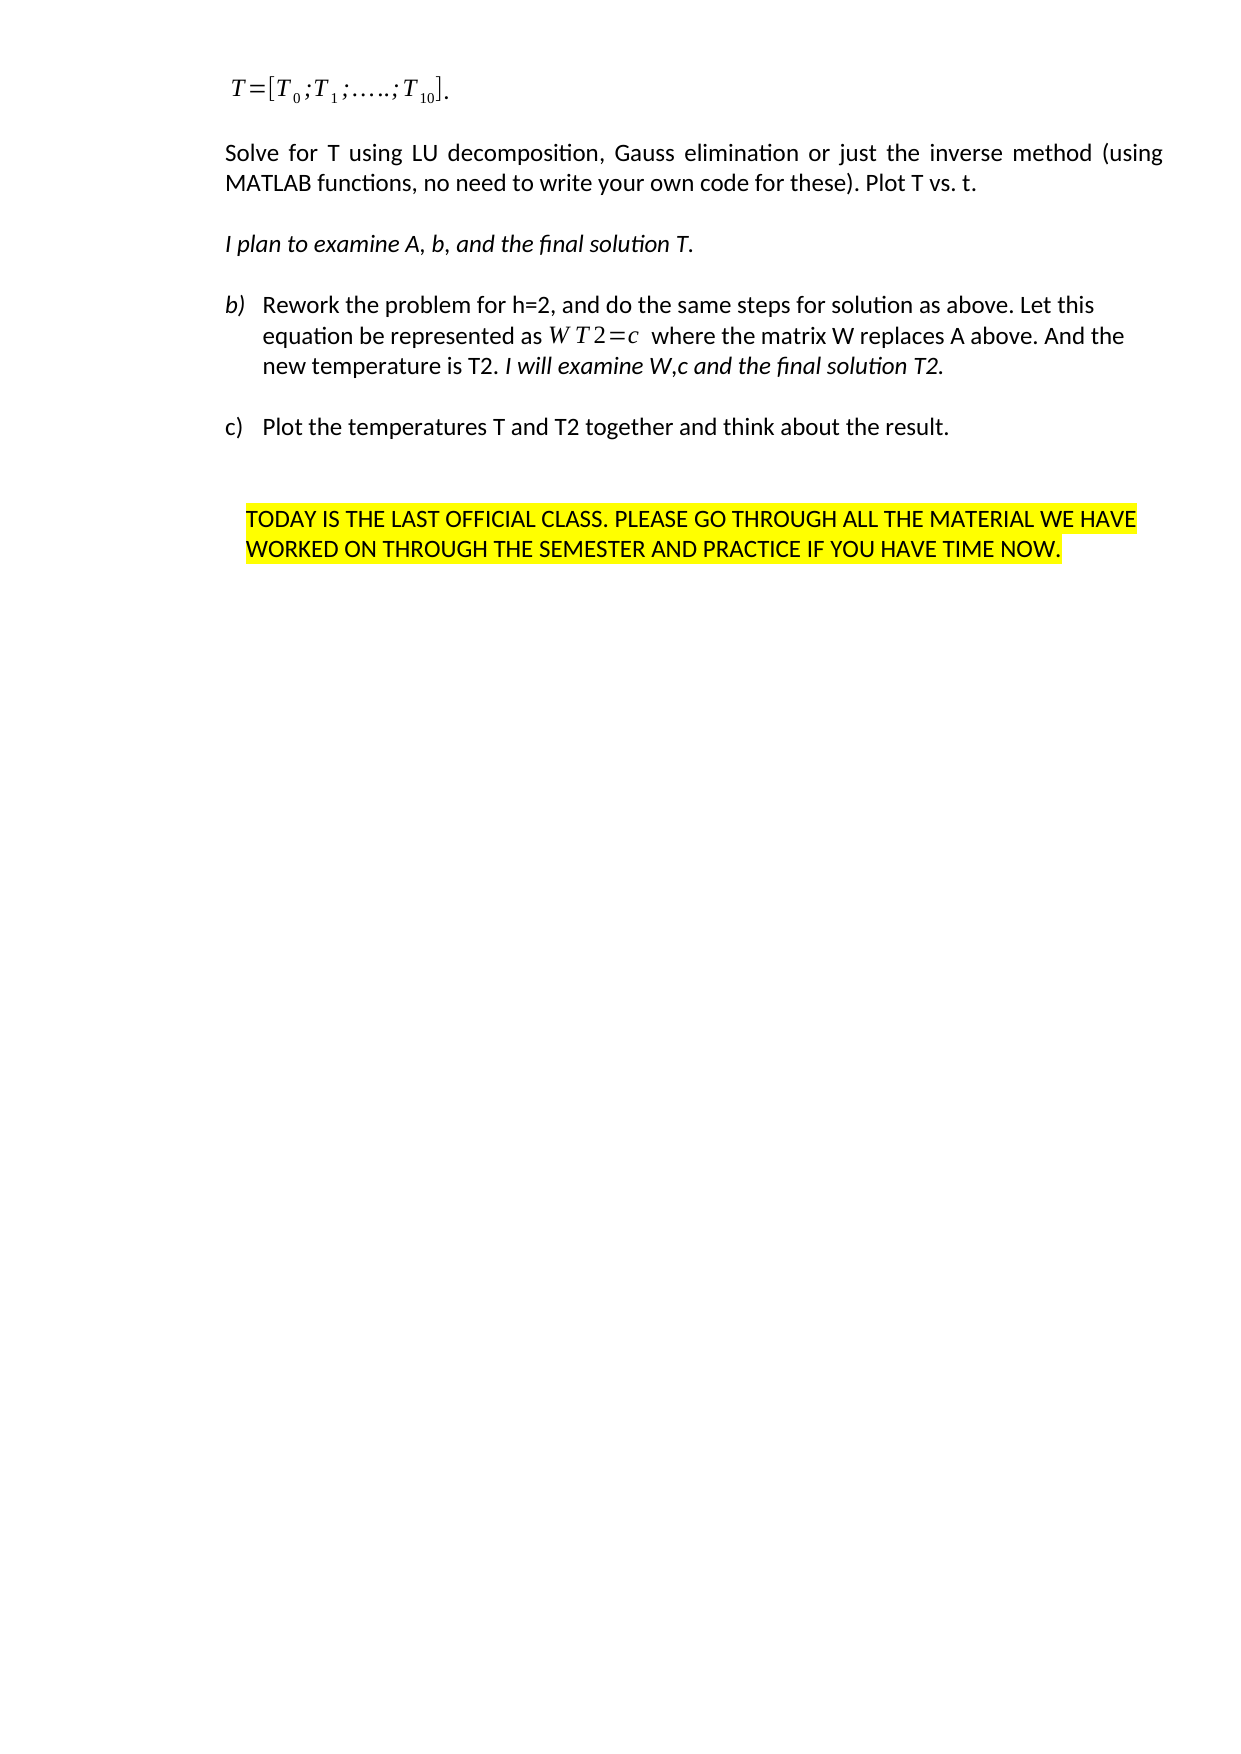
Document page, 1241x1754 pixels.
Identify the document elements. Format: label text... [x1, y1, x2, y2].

list Plot the temperatures T and T2 together and think about the result. [225, 412, 1165, 442]
text Solve for T using LU decomposition, Gauss elimination or just the inverse method (using MATLAB functions, no need to write your own code for these). Plot T vs. t. [225, 137, 1165, 198]
list Rework the problem for h=2, and do the same steps for solution as above. Let this equation be represented as where the matrix W replaces A above. And the new temperature is T2. I will examine W,c and the final solution T2. [225, 289, 1165, 381]
text . [150, 75, 1165, 106]
text I plan to examine A, b, and the final solution T. [75, 228, 1165, 259]
